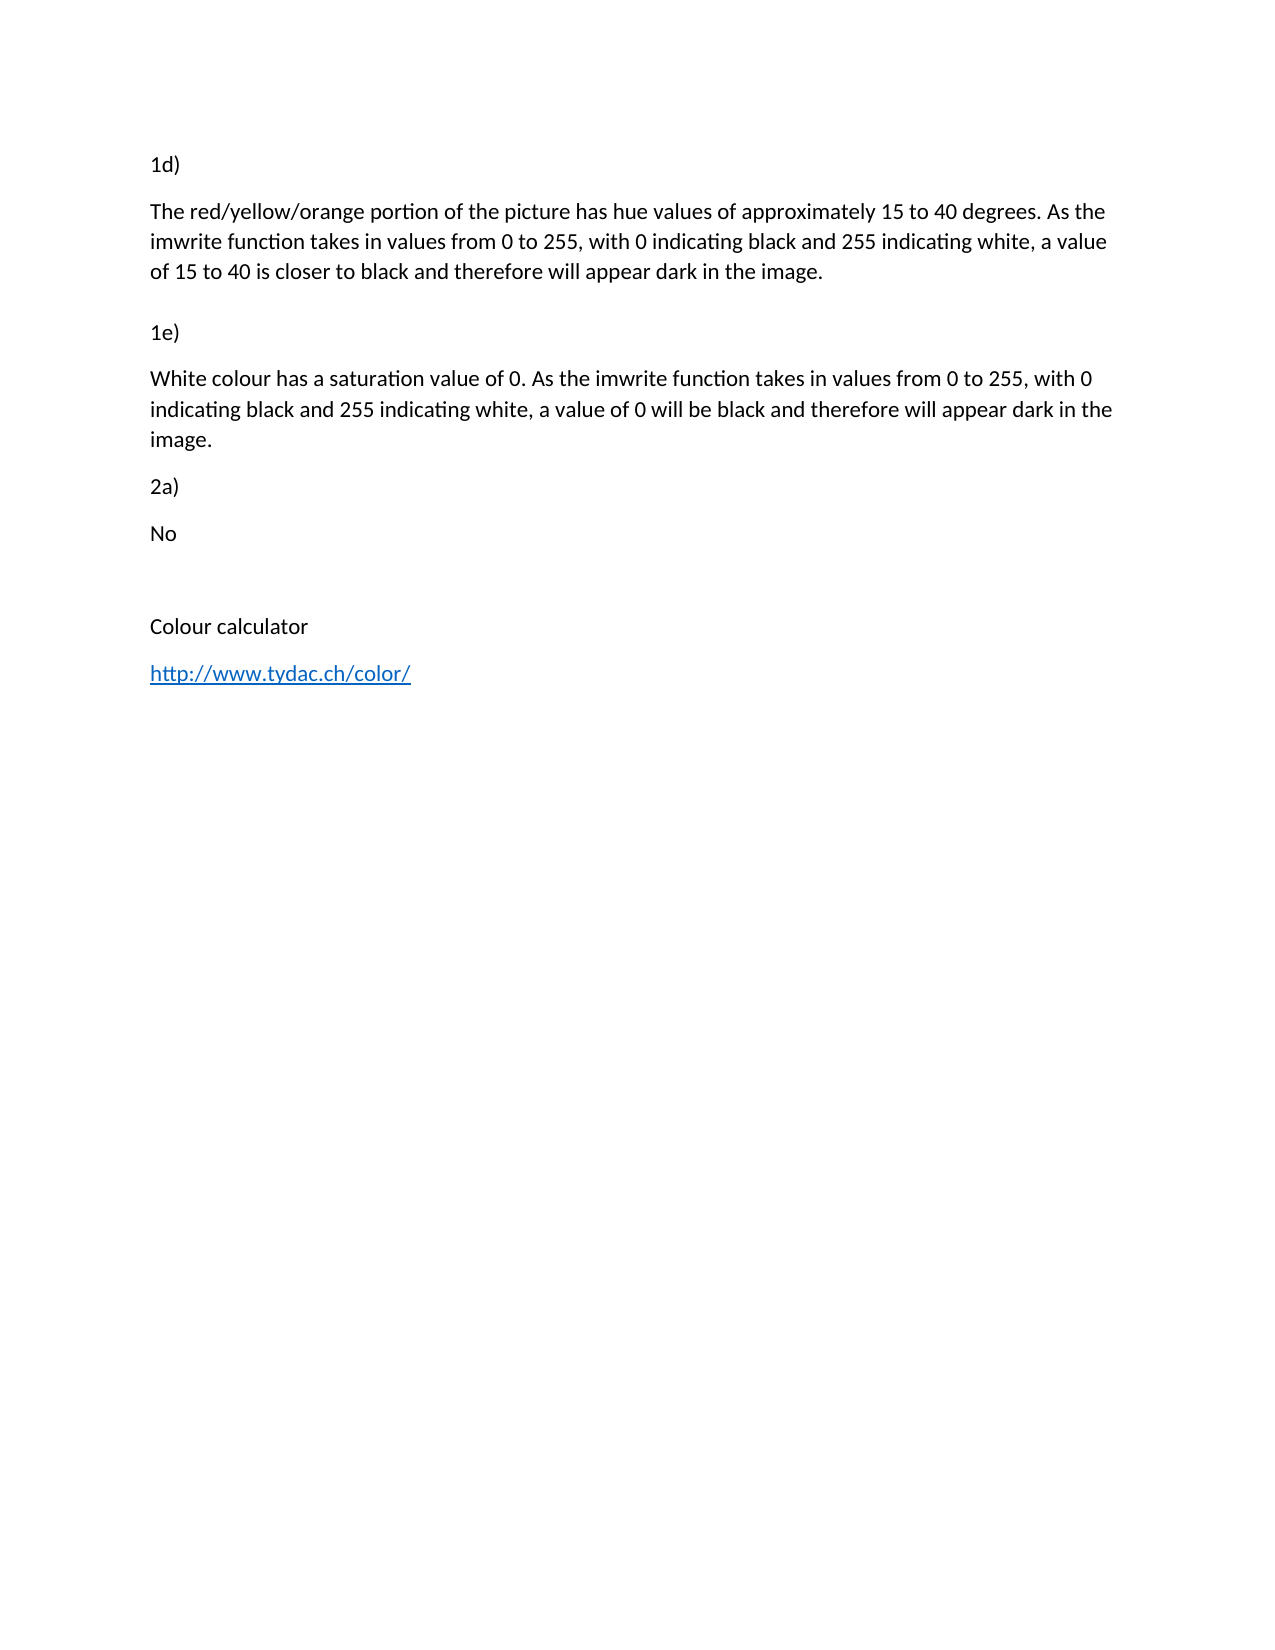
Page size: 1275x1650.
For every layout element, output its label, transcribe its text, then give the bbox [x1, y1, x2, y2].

text 2a) [150, 472, 1125, 500]
text 1d) [150, 150, 1125, 178]
text No [150, 519, 1125, 547]
text The red/yellow/orange portion of the picture has hue values of approximately 15 to 40 degrees. As the imwrite function takes in values from 0 to 255, with 0 indicating black and 255 indicating white, a value of 15 to 40 is closer to black and therefore will appear dark in the image. 1e) [150, 197, 1125, 346]
text http://www.tydac.ch/color/ [150, 659, 1125, 687]
text Colour calculator [150, 612, 1125, 641]
text White colour has a saturation value of 0. As the imwrite function takes in values from 0 to 255, with 0 indicating black and 255 indicating white, a value of 0 will be black and therefore will appear dark in the image. [150, 364, 1125, 453]
